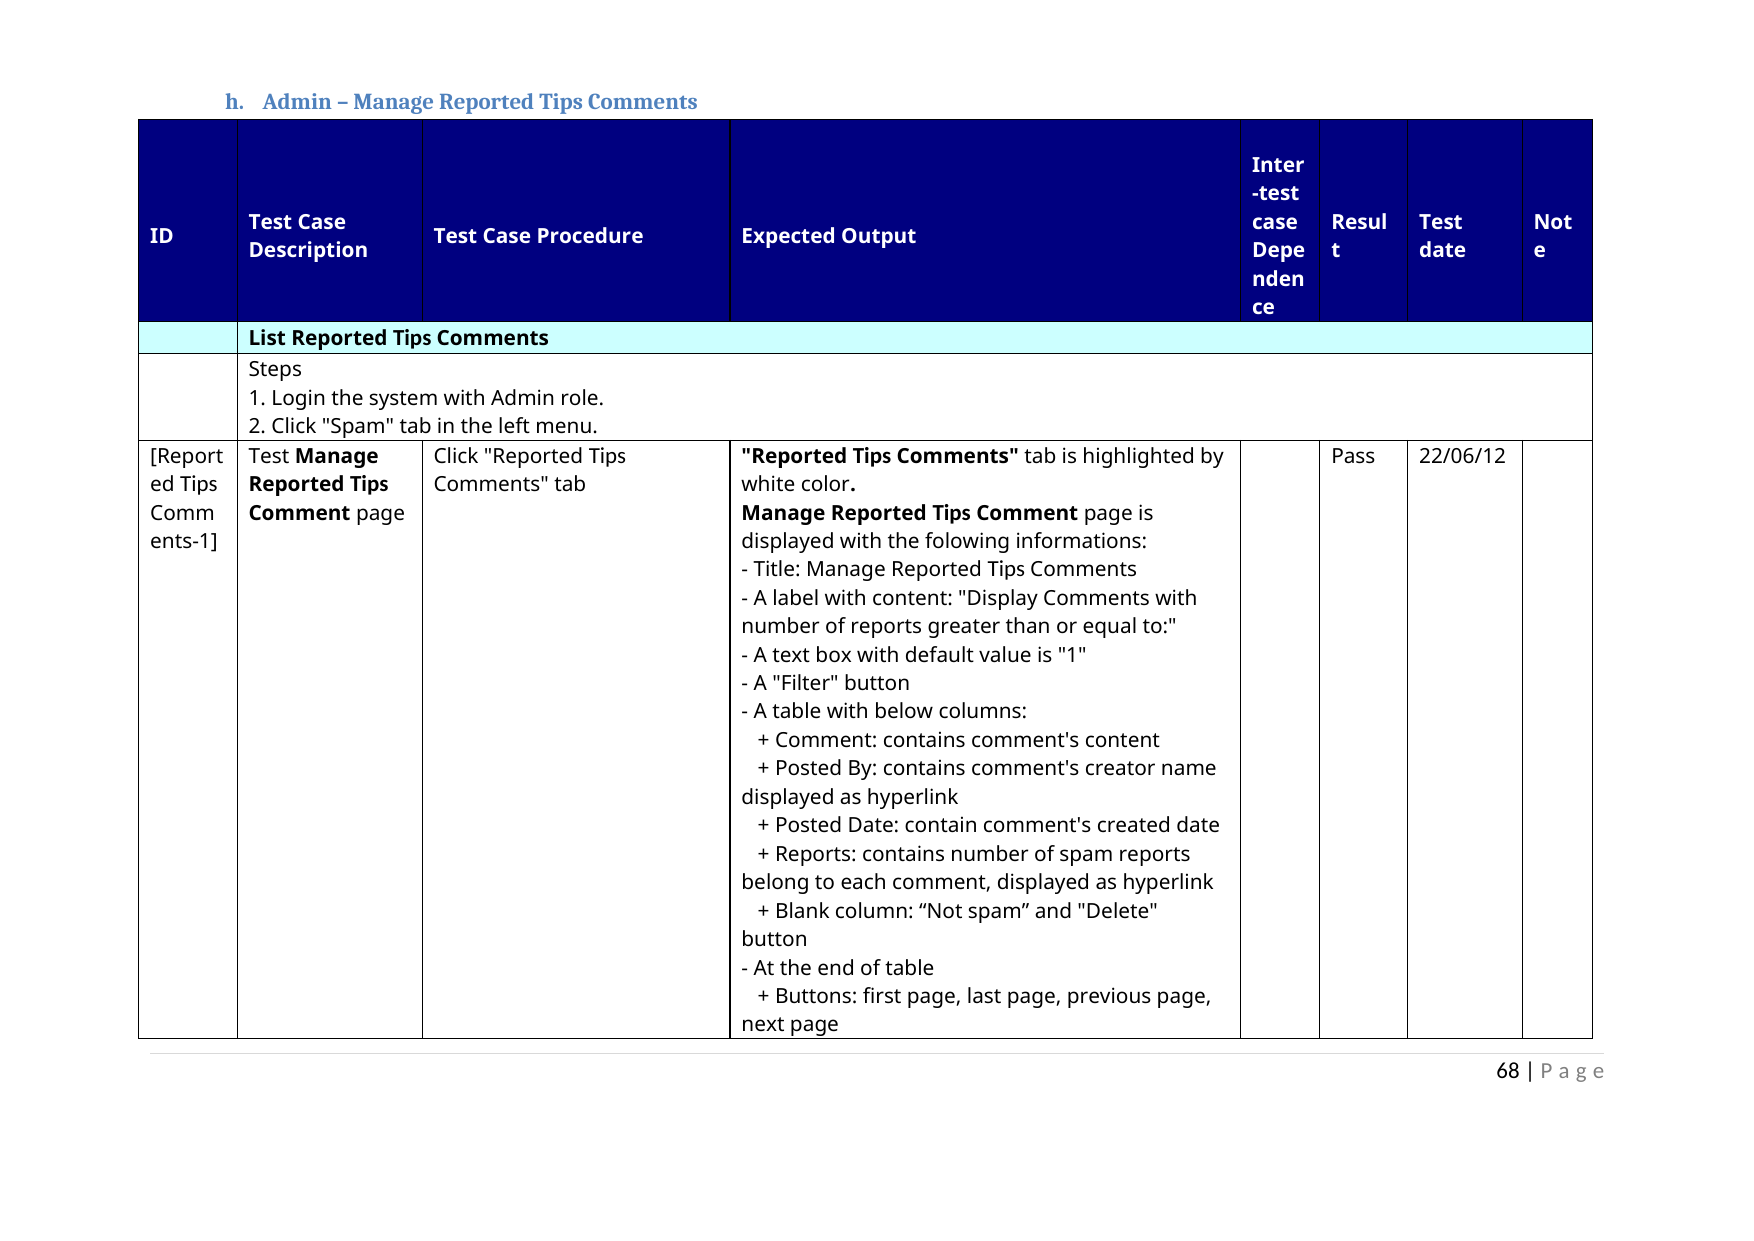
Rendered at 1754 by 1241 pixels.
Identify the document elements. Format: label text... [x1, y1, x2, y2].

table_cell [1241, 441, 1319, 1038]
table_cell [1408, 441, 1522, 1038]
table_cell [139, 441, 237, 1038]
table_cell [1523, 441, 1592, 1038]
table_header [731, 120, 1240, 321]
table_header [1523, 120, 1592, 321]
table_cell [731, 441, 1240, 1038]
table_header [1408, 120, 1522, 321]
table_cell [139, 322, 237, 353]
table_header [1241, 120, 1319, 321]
subtitle Admin – Manage Reported Tips Comments [225, 89, 1604, 115]
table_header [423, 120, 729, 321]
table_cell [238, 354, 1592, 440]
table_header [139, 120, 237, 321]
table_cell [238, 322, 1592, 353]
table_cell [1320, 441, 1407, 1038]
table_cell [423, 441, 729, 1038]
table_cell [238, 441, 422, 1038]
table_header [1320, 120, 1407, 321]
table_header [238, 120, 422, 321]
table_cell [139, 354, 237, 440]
